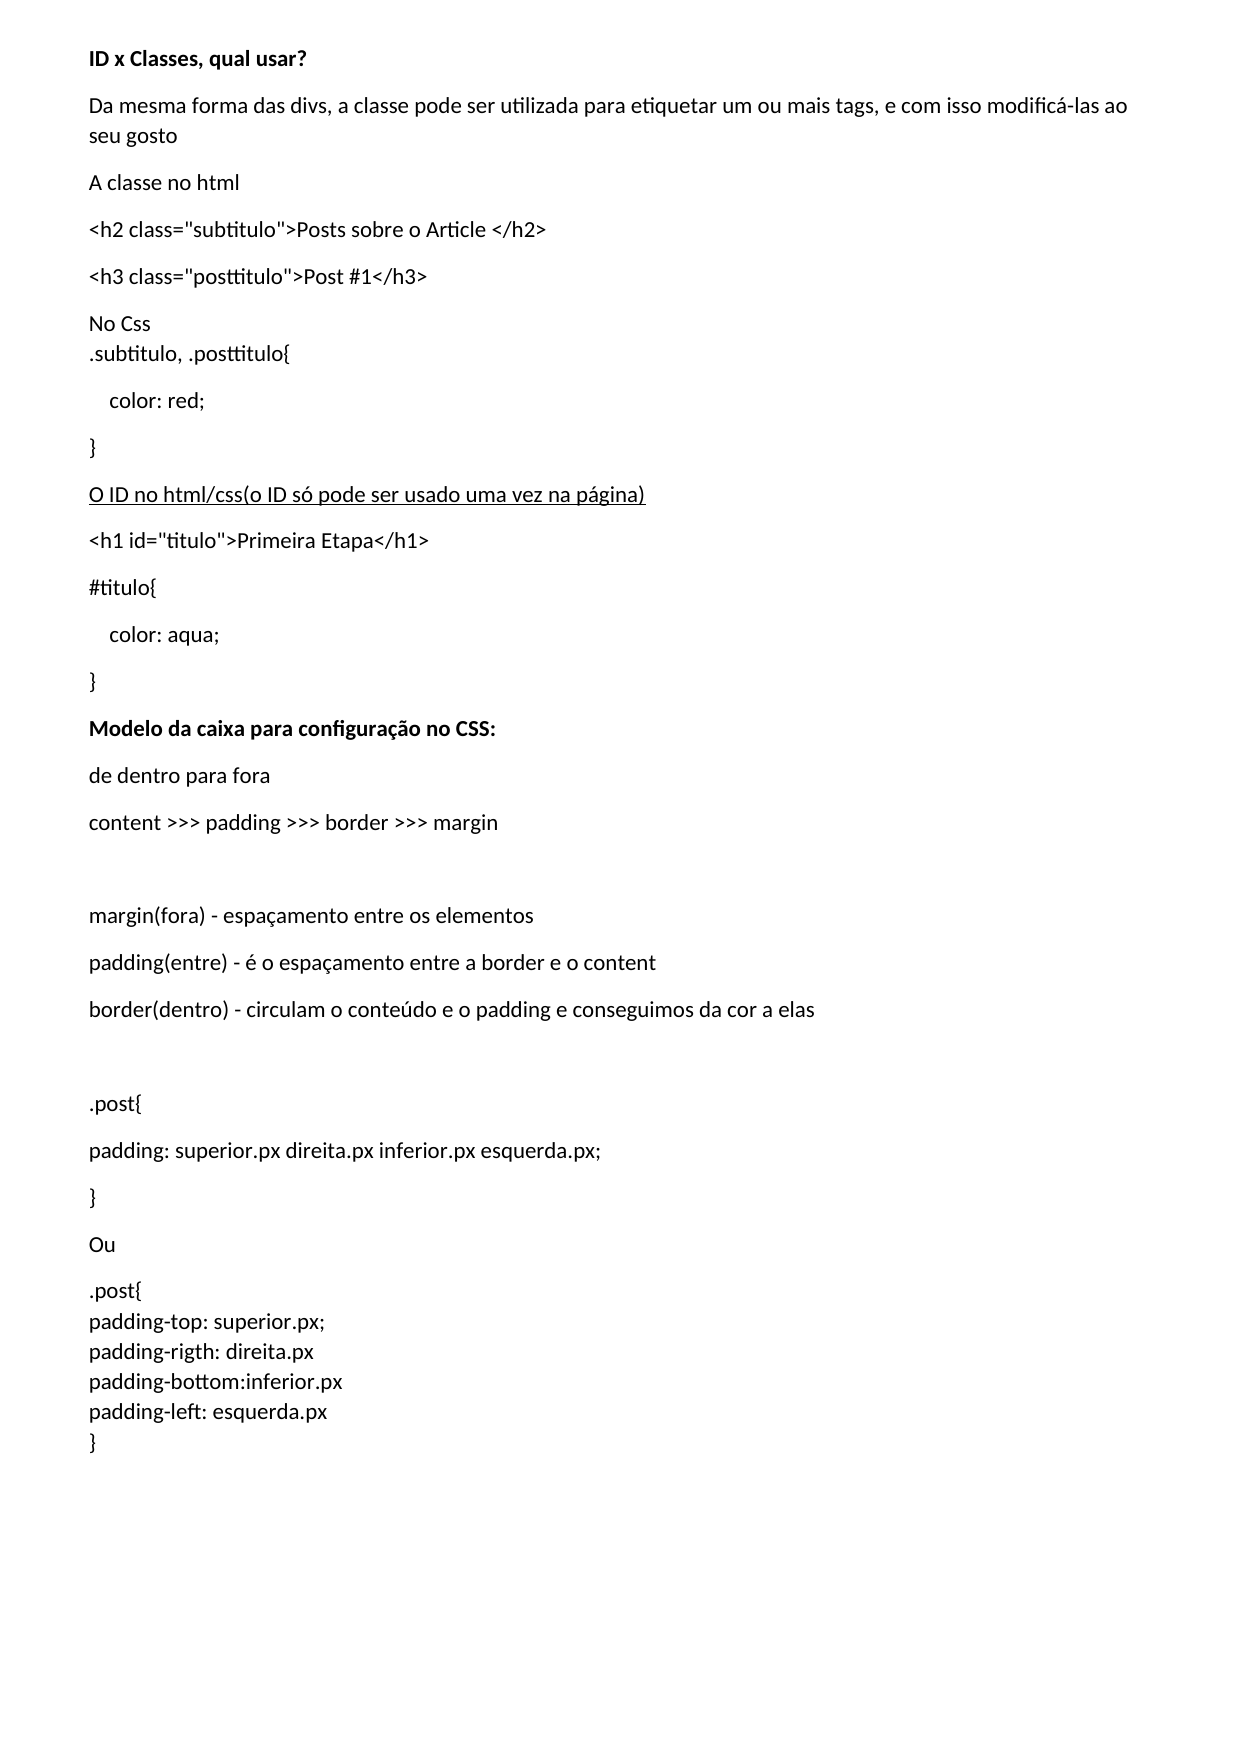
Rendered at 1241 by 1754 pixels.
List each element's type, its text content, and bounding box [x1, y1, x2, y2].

text <h2 class="subtitulo">Posts sobre o Article </h2> [88, 215, 1137, 243]
text O ID no html/css(o ID só pode ser usado uma vez na página) [88, 480, 1137, 508]
text color: red; [88, 386, 1137, 414]
text margin(fora) - espaçamento entre os elementos [88, 902, 1137, 930]
text .post{ [88, 1089, 1137, 1117]
text } [88, 667, 1137, 695]
text <h3 class="posttitulo">Post #1</h3> [88, 262, 1137, 290]
text Da mesma forma das divs, a classe pode ser utilizada para etiquetar um ou mais tags, e com isso modificá-las ao seu gosto [88, 91, 1137, 149]
text #titulo{ [88, 573, 1137, 602]
text color: aqua; [88, 620, 1137, 648]
text Ou [88, 1230, 1137, 1258]
text <h1 id="titulo">Primeira Etapa</h1> [88, 527, 1137, 555]
text padding: superior.px direita.px inferior.px esquerda.px; [88, 1136, 1137, 1164]
text content >>> padding >>> border >>> margin [88, 808, 1137, 836]
text No Css .subtitulo, .posttitulo{ [88, 309, 1137, 367]
text A classe no html [88, 168, 1137, 196]
text border(dentro) - circulam o conteúdo e o padding e conseguimos da cor a elas [88, 995, 1137, 1023]
text de dentro para fora [88, 761, 1137, 789]
text } [88, 1183, 1137, 1211]
text ID x Classes, qual usar? [88, 44, 1137, 72]
text .post{ padding-top: superior.px; padding-rigth: direita.px padding-bottom:inferior.px padding-left: esquerda.px } [88, 1277, 1137, 1456]
text padding(entre) - é o espaçamento entre a border e o content [88, 948, 1137, 977]
text Modelo da caixa para configuração no CSS: [88, 714, 1137, 742]
text } [88, 433, 1137, 461]
